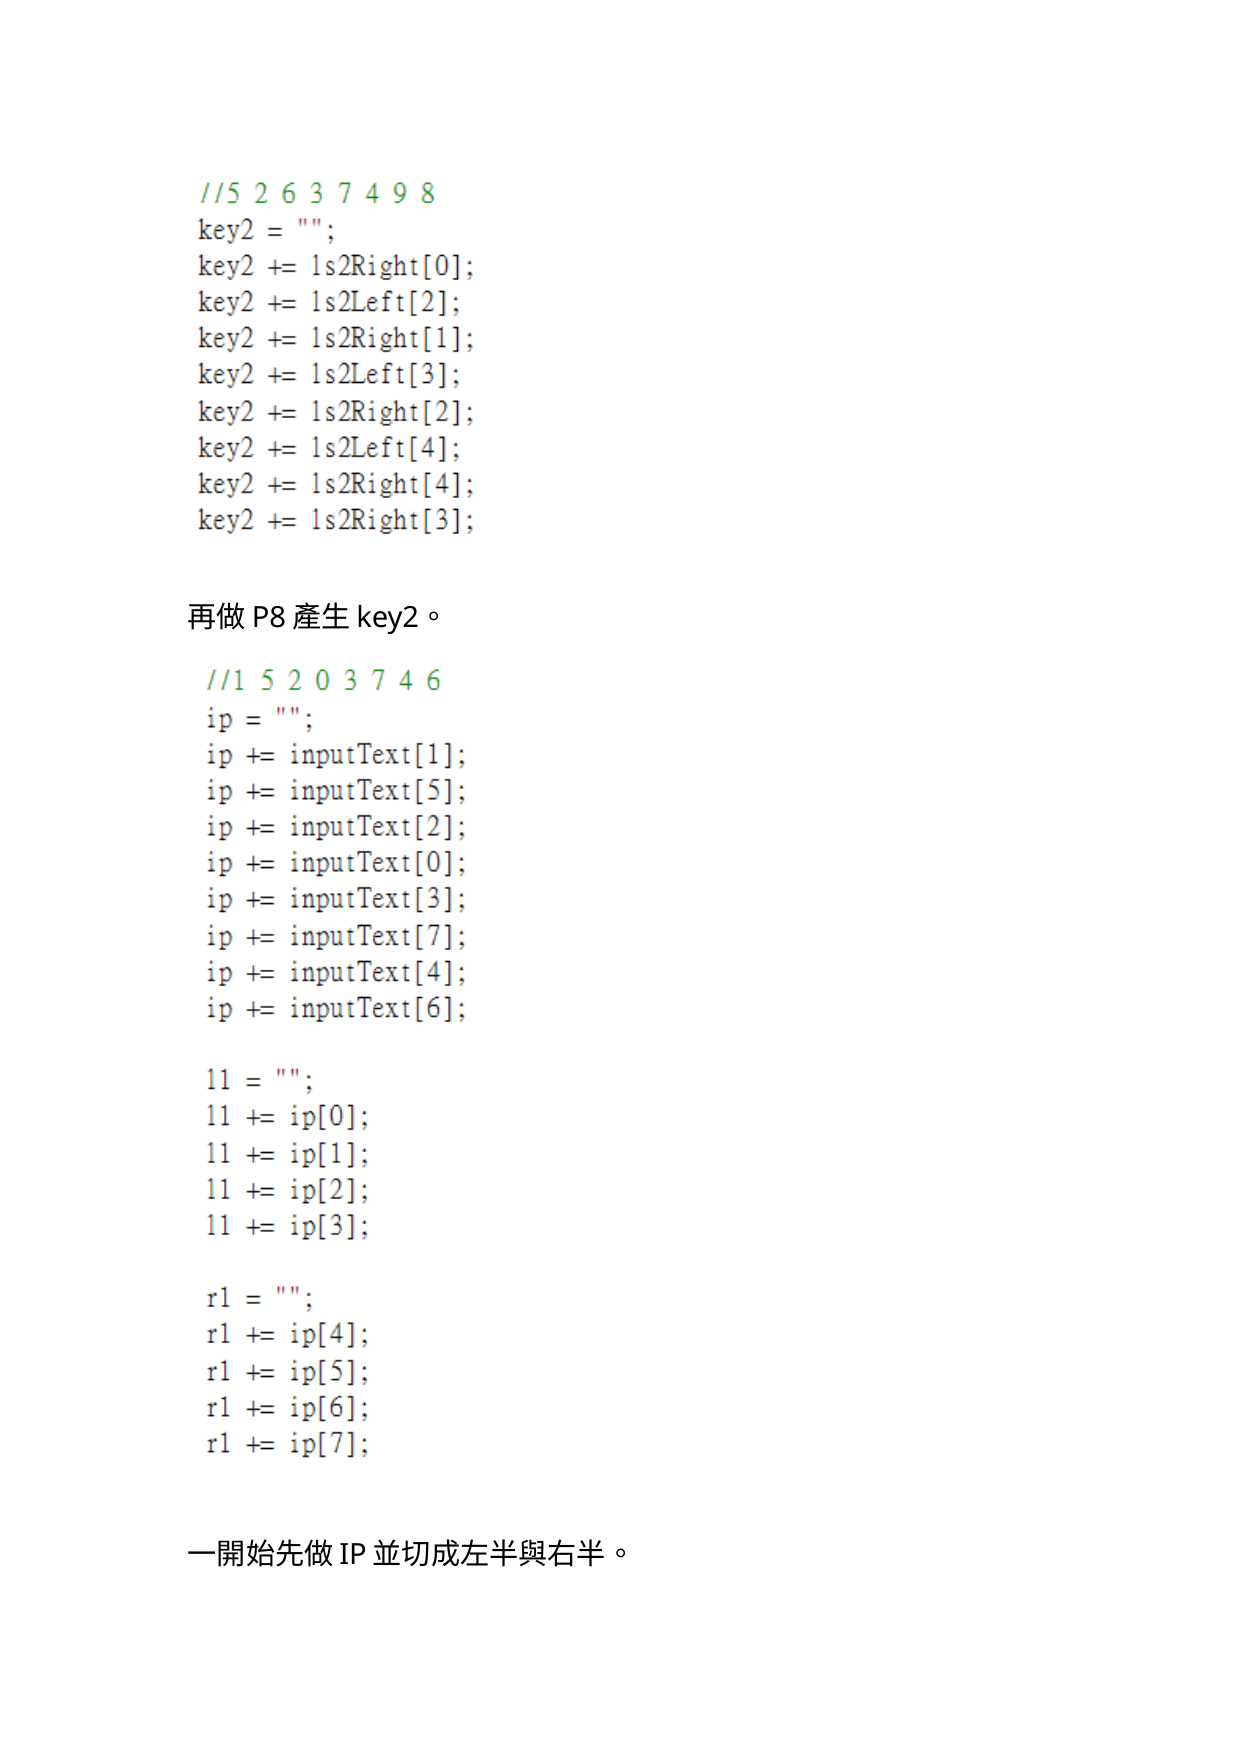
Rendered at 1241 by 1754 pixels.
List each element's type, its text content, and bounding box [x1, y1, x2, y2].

text 一開始先做IP並切成左半與右半。 [187, 1514, 1053, 1589]
text 再做P8產生key2。 [187, 577, 1053, 652]
picture [187, 164, 512, 556]
picture [187, 652, 585, 1484]
